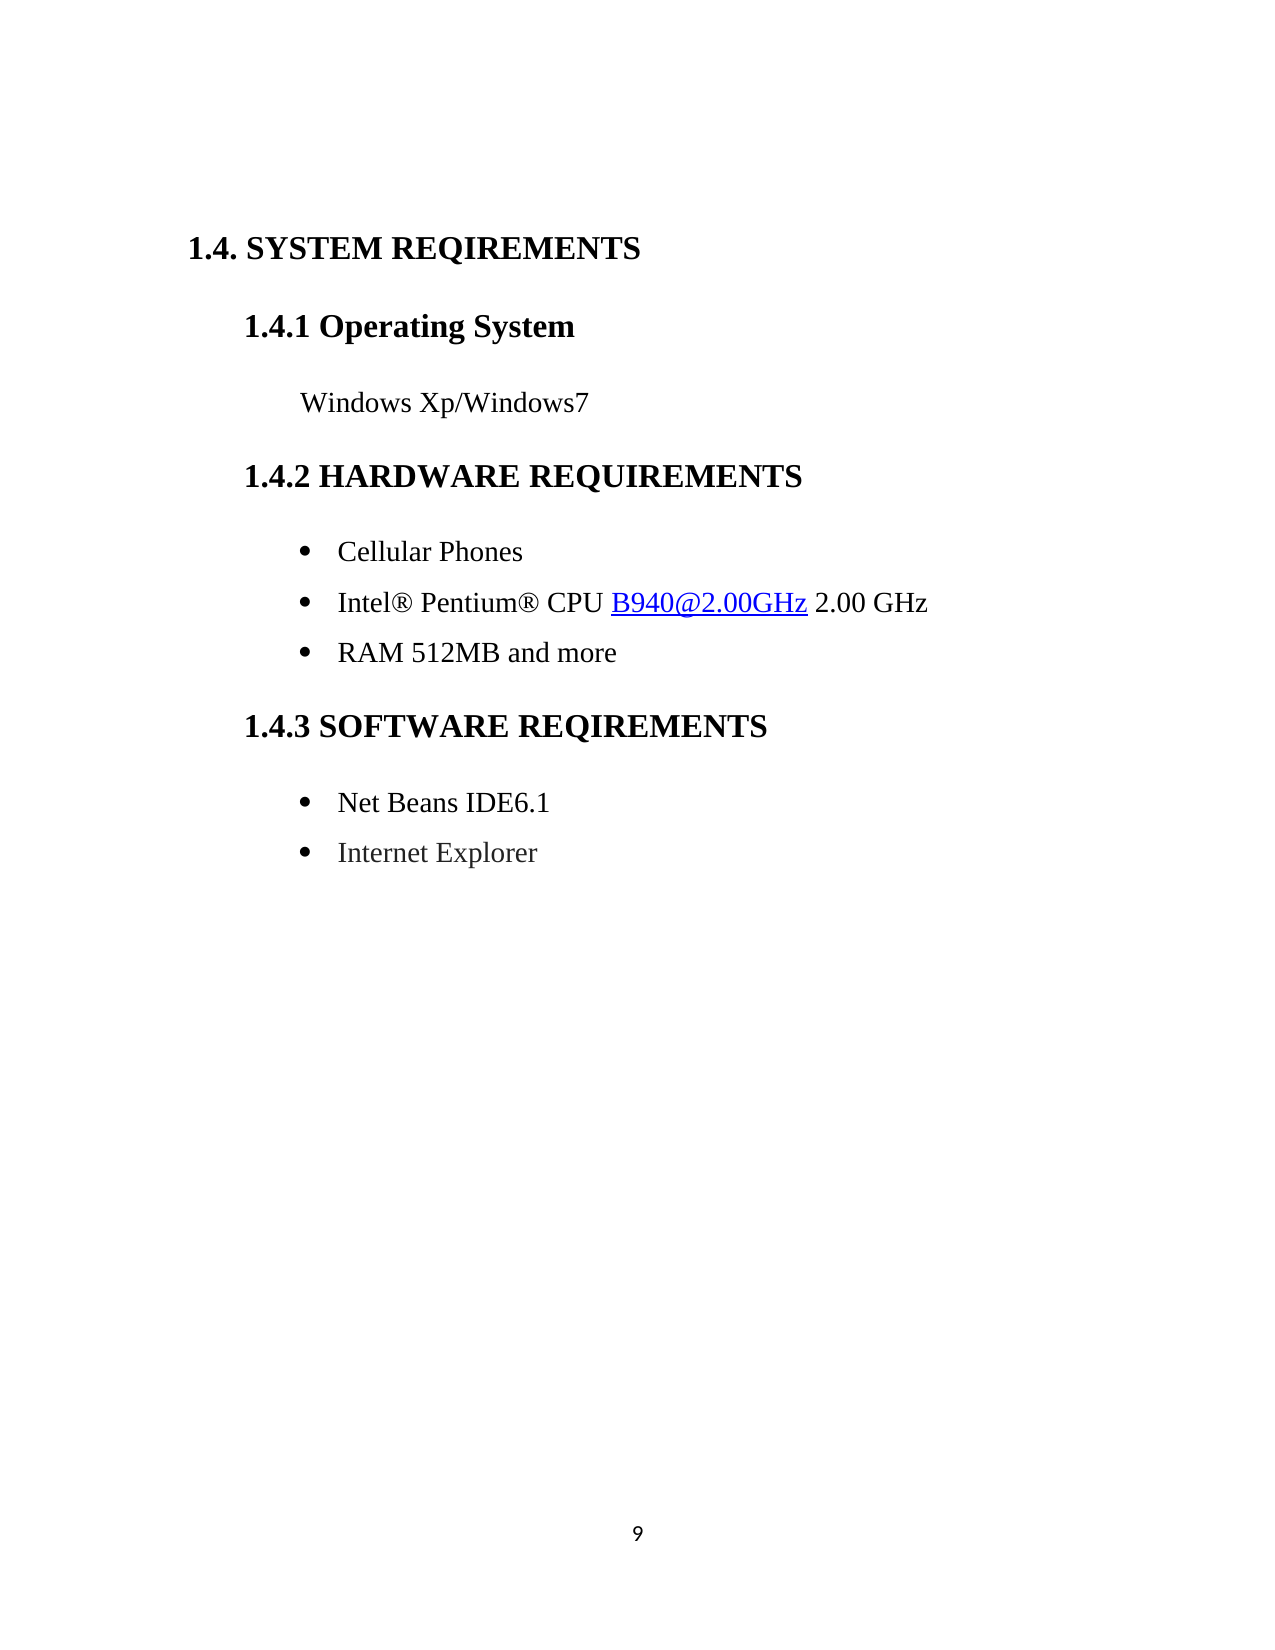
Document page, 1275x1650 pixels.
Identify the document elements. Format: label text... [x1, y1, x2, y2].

text 1.4.3 SOFTWARE REQIREMENTS [244, 707, 1125, 745]
text Windows Xp/Windows7 [225, 385, 1125, 418]
list Intel® Pentium® CPU B940@2.00GHz 2.00 GHz [300, 585, 1125, 618]
text 1.4. SYSTEM REQIREMENTS [150, 228, 1125, 267]
text 1.4.1 Operating System [244, 307, 1125, 345]
list Net Beans IDE6.1 [300, 785, 1125, 818]
list Internet Explorer [300, 835, 1125, 869]
text 1.4.2 HARDWARE REQUIREMENTS [244, 456, 1125, 494]
list Cellular Phones [300, 534, 1125, 568]
list RAM 512MB and more [300, 635, 1125, 669]
